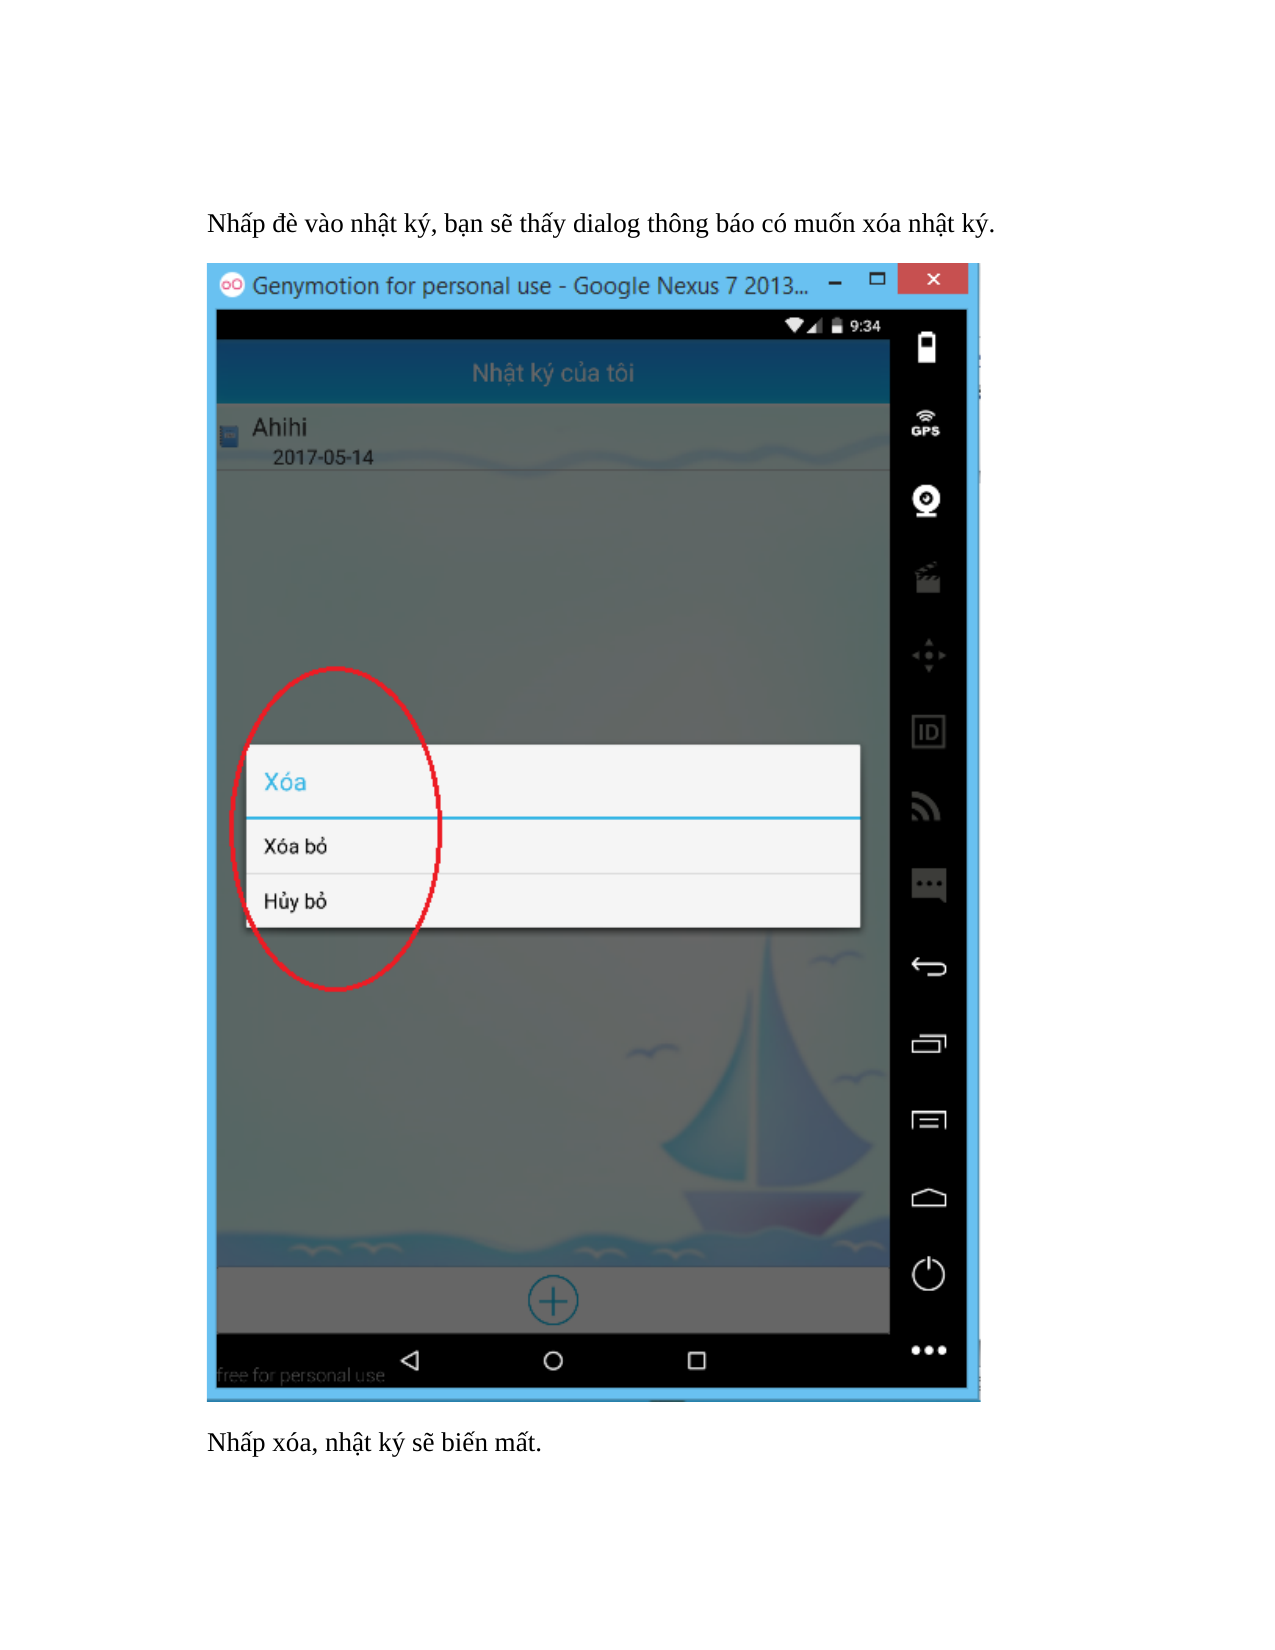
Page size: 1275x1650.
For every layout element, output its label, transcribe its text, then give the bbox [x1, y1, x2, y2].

text Nhấp đè vào nhật ký, bạn sẽ thấy dialog thông báo có muốn xóa nhật ký. [207, 207, 1157, 238]
picture [206, 263, 981, 1402]
text Nhấp xóa, nhật ký sẽ biến mất. [207, 1426, 1157, 1457]
